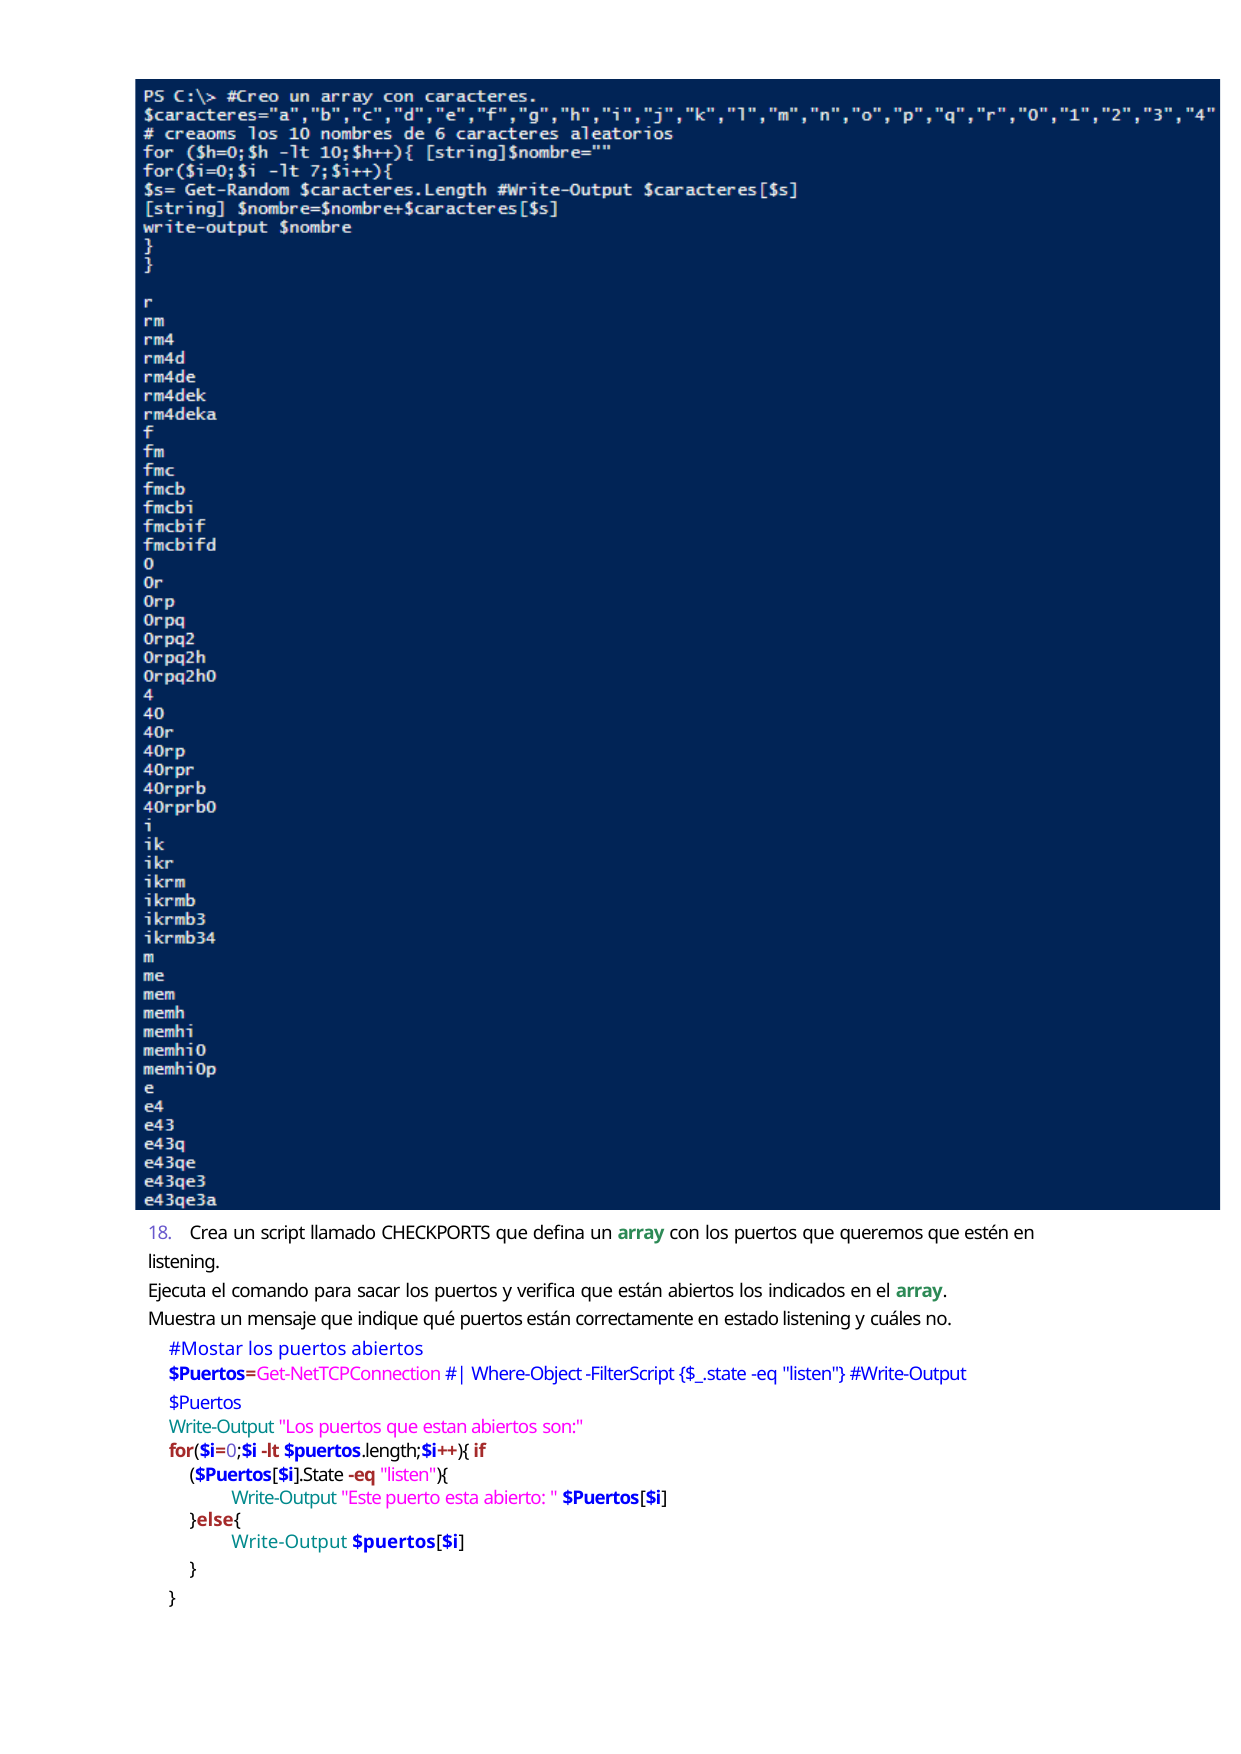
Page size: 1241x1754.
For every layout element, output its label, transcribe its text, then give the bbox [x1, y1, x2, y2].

picture [135, 79, 1221, 1210]
text } [168, 1584, 1240, 1610]
text Write-Output $puertos[$i] [231, 1531, 1240, 1553]
text #Mostar los puertos abiertos [168, 1335, 1240, 1360]
text $Puertos=Get-NetTCPConnection #| Where-Object -FilterScript {$_.state -eq "listen"} #Write-Output $Puertos [168, 1360, 1034, 1415]
text for($i=0;$i -lt $puertos.length;$i++){ if ($Puertos[$i].State -eq "listen"){ [168, 1437, 577, 1487]
text Write-Output "Este puerto esta abierto: " $Puertos[$i] [231, 1487, 1240, 1509]
text Muestra un mensaje que indique qué puertos están correctamente en estado listening y cuáles no. [148, 1306, 1031, 1331]
list Crea un script llamado CHECKPORTS que defina un array con los puertos que queremos que estén en listening. [148, 1219, 1044, 1274]
text } [189, 1556, 1240, 1581]
text Ejecuta el comando para sacar los puertos y verifica que están abiertos los indicados en el array. [148, 1277, 1073, 1302]
text Write-Output "Los puertos que estan abiertos son:" [168, 1418, 1240, 1437]
text }else{ [189, 1509, 1240, 1531]
